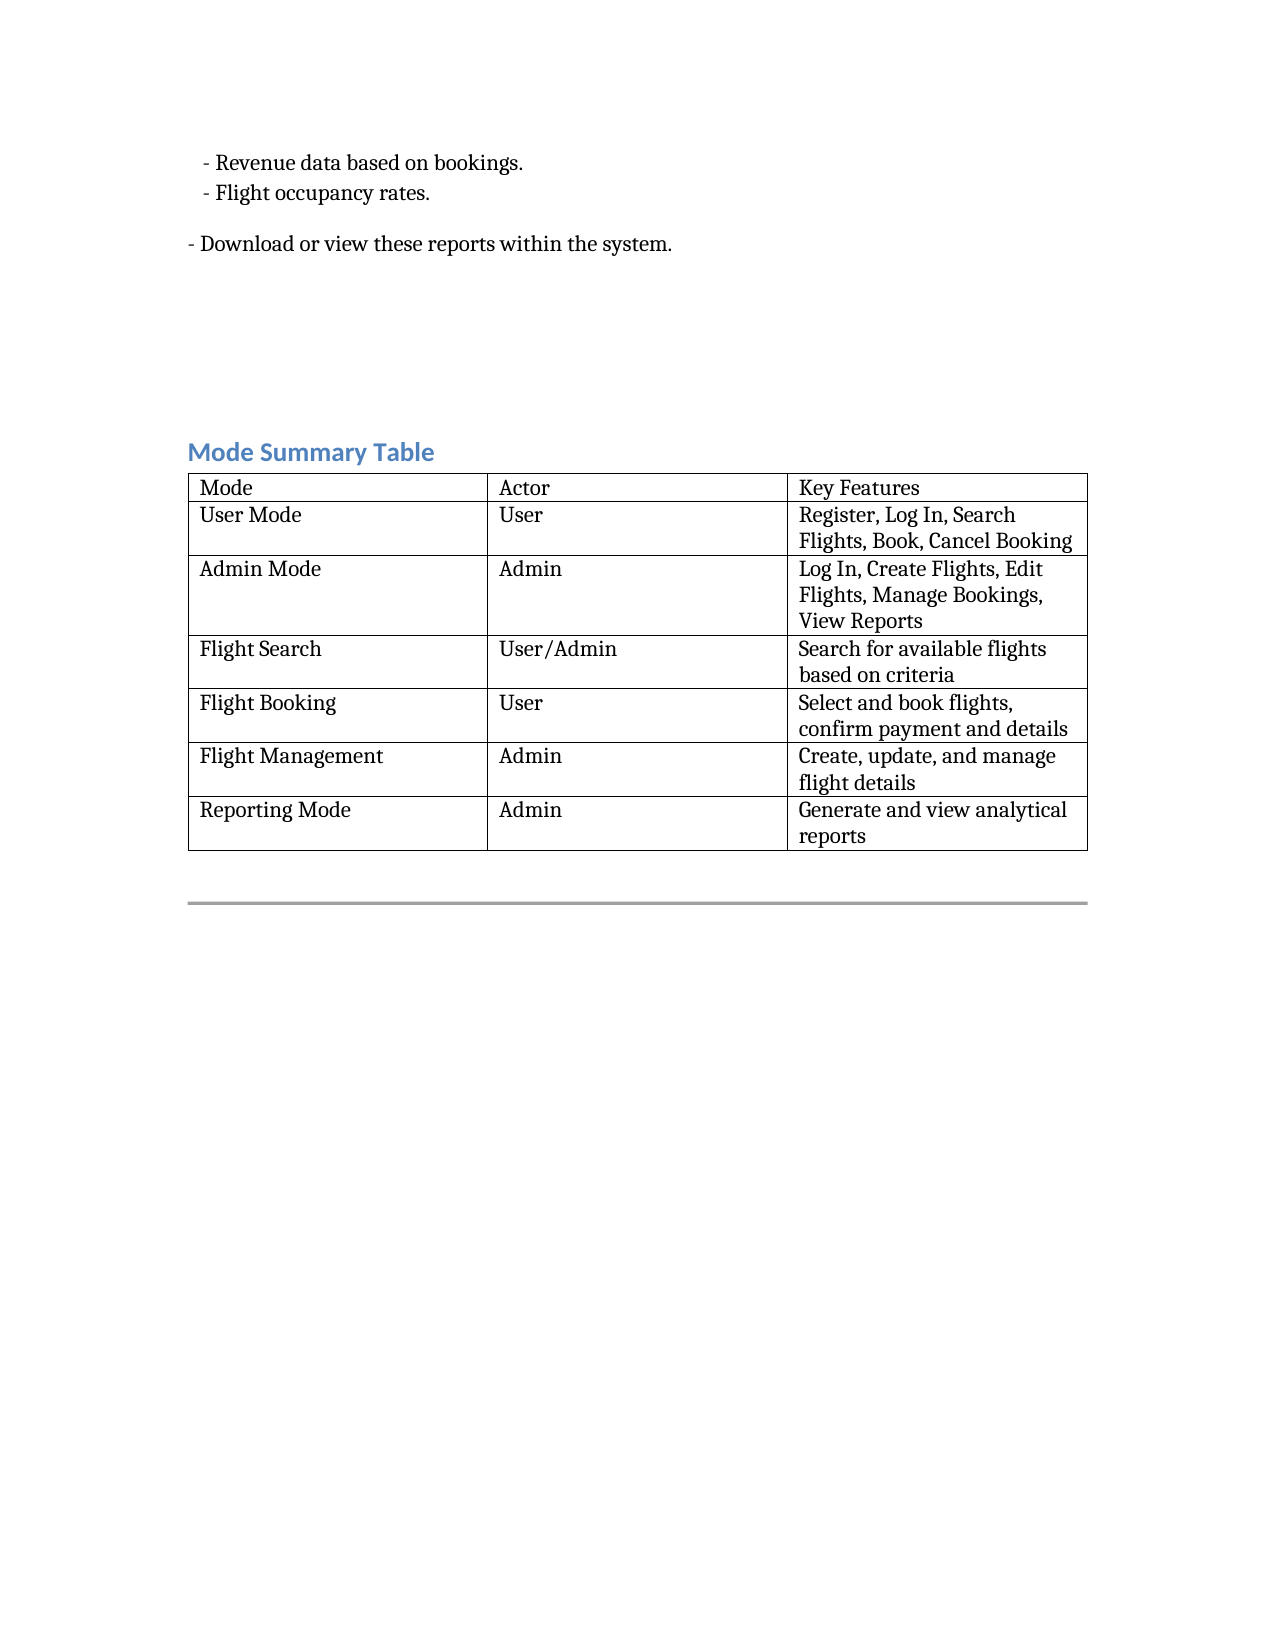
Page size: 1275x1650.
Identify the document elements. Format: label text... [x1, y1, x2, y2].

table_cell User Mode [189, 502, 487, 554]
table_cell Register, Log In, Search Flights, Book, Cancel Booking [788, 502, 1087, 554]
table_cell Log In, Create Flights, Edit Flights, Manage Bookings, View Reports [788, 556, 1087, 634]
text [187, 150, 1087, 207]
table_header Mode [189, 474, 487, 501]
table_cell Generate and view analytical reports [788, 797, 1087, 849]
table_cell Flight Search [189, 636, 487, 688]
table_cell Reporting Mode [189, 797, 487, 849]
table_cell User [488, 502, 787, 554]
table_cell Admin Mode [189, 556, 487, 634]
subtitle Mode Summary Table [187, 435, 1087, 468]
table_header Key Features [788, 474, 1087, 501]
table_cell Create, update, and manage flight details [788, 743, 1087, 796]
table_cell User [488, 689, 787, 742]
table_header Actor [488, 474, 787, 501]
table_cell Flight Booking [189, 689, 487, 742]
table_cell Admin [488, 797, 787, 849]
table_cell Admin [488, 743, 787, 796]
table_cell Search for available flights based on criteria [788, 636, 1087, 688]
text - Download or view these reports within the system. [187, 231, 1087, 258]
table_cell User/Admin [488, 636, 787, 688]
table_cell Flight Management [189, 743, 487, 796]
table_cell Admin [488, 556, 787, 634]
table_cell Select and book flights, confirm payment and details [788, 689, 1087, 742]
